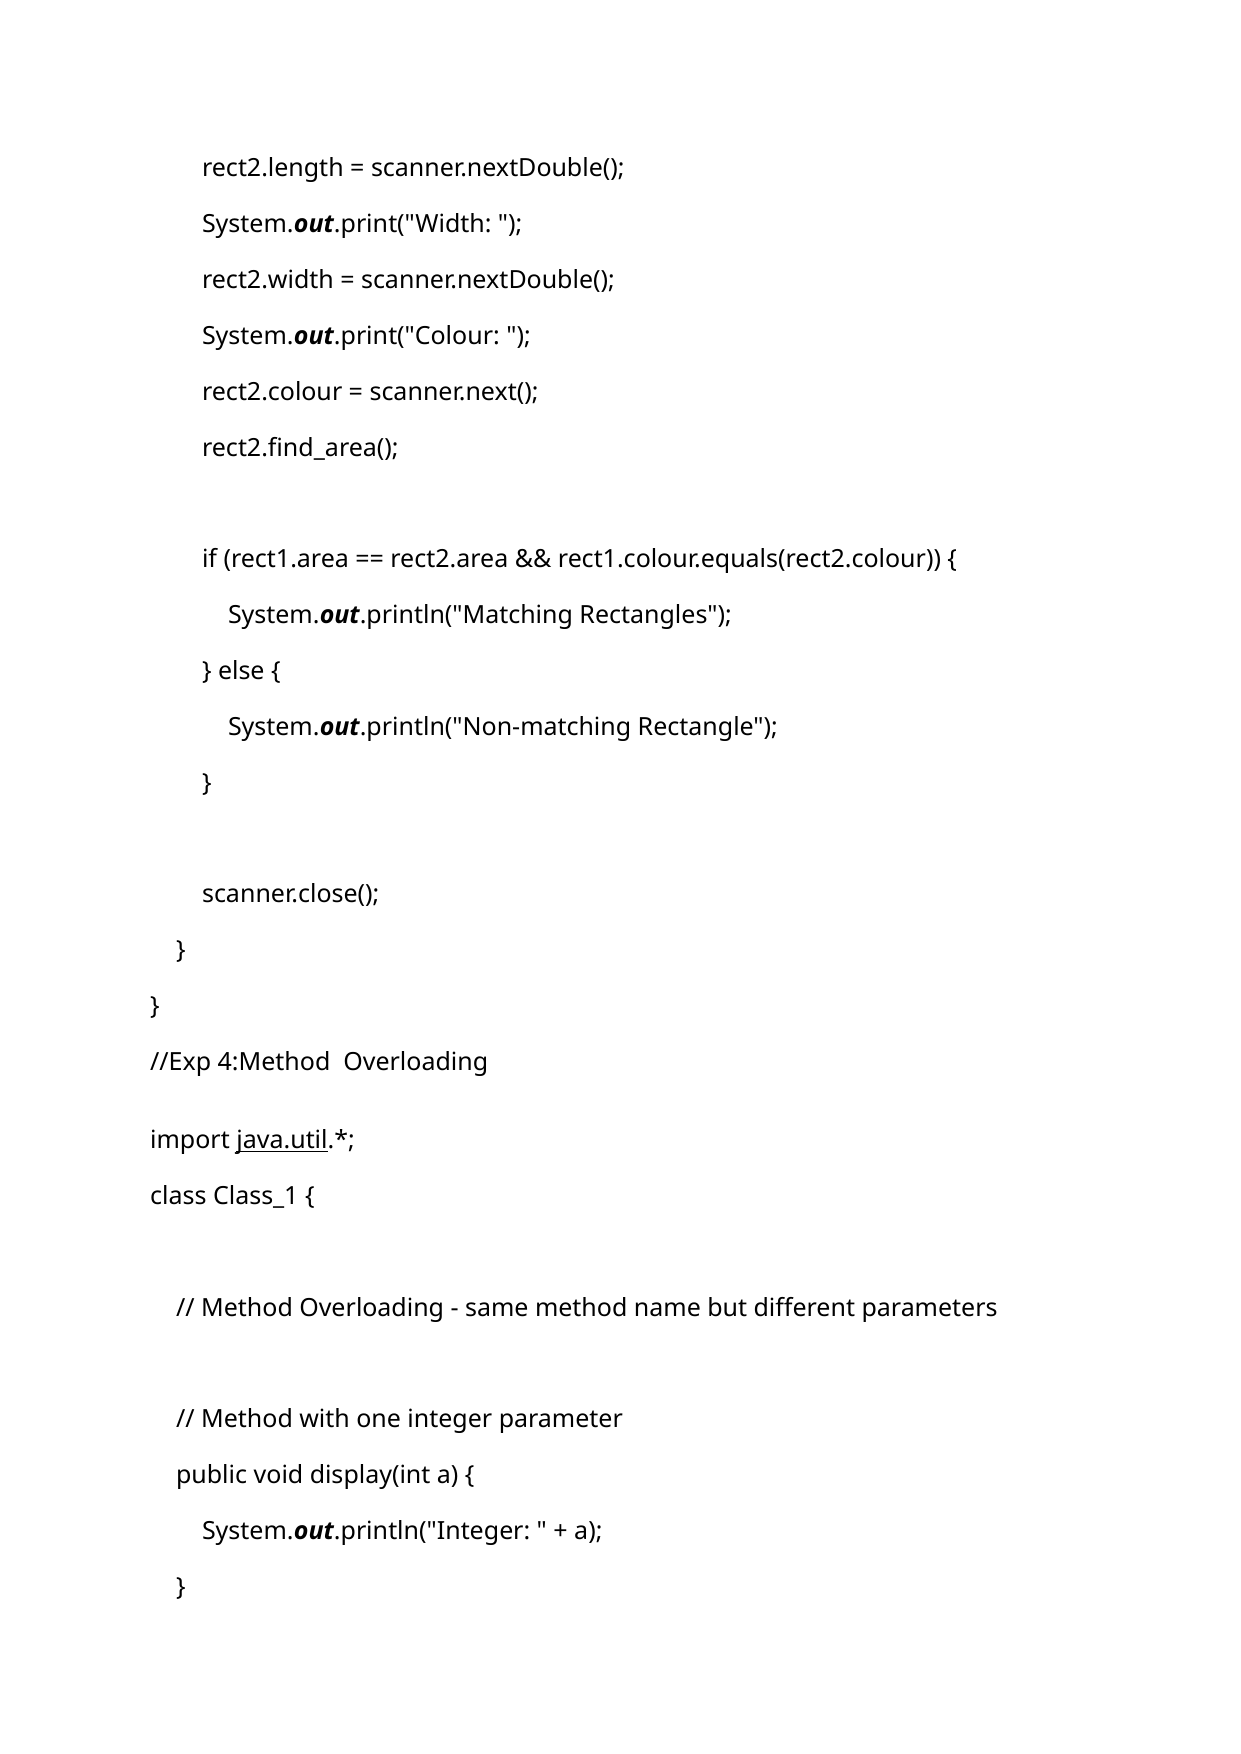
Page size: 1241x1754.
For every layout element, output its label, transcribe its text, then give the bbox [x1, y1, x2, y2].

text rect2.colour = scanner.next(); [150, 373, 1090, 407]
text rect2.length = scanner.nextDouble(); [150, 150, 1090, 184]
text rect2.width = scanner.nextDouble(); [150, 262, 1090, 296]
text } [150, 1568, 1090, 1602]
text System.out.print("Colour: "); [150, 317, 1090, 352]
text scanner.close(); [150, 876, 1090, 910]
text // Method Overloading - same method name but different parameters [150, 1289, 1090, 1323]
text rect2.find_area(); [150, 429, 1090, 463]
text if (rect1.area == rect2.area && rect1.colour.equals(rect2.colour)) { [150, 541, 1090, 575]
text // Method with one integer parameter [150, 1401, 1090, 1435]
text //Exp 4:Method Overloading import java.util.*; [150, 1043, 1090, 1156]
text System.out.println("Matching Rectangles"); [150, 597, 1090, 631]
text } [150, 932, 1090, 966]
text } else { [150, 652, 1090, 687]
text System.out.println("Non-matching Rectangle"); [150, 708, 1090, 742]
text } [150, 764, 1090, 798]
text System.out.print("Width: "); [150, 206, 1090, 240]
text public void display(int a) { [150, 1457, 1090, 1491]
text } [150, 987, 1090, 1022]
text class Class_1 { [150, 1177, 1090, 1212]
text System.out.println("Integer: " + a); [150, 1512, 1090, 1547]
